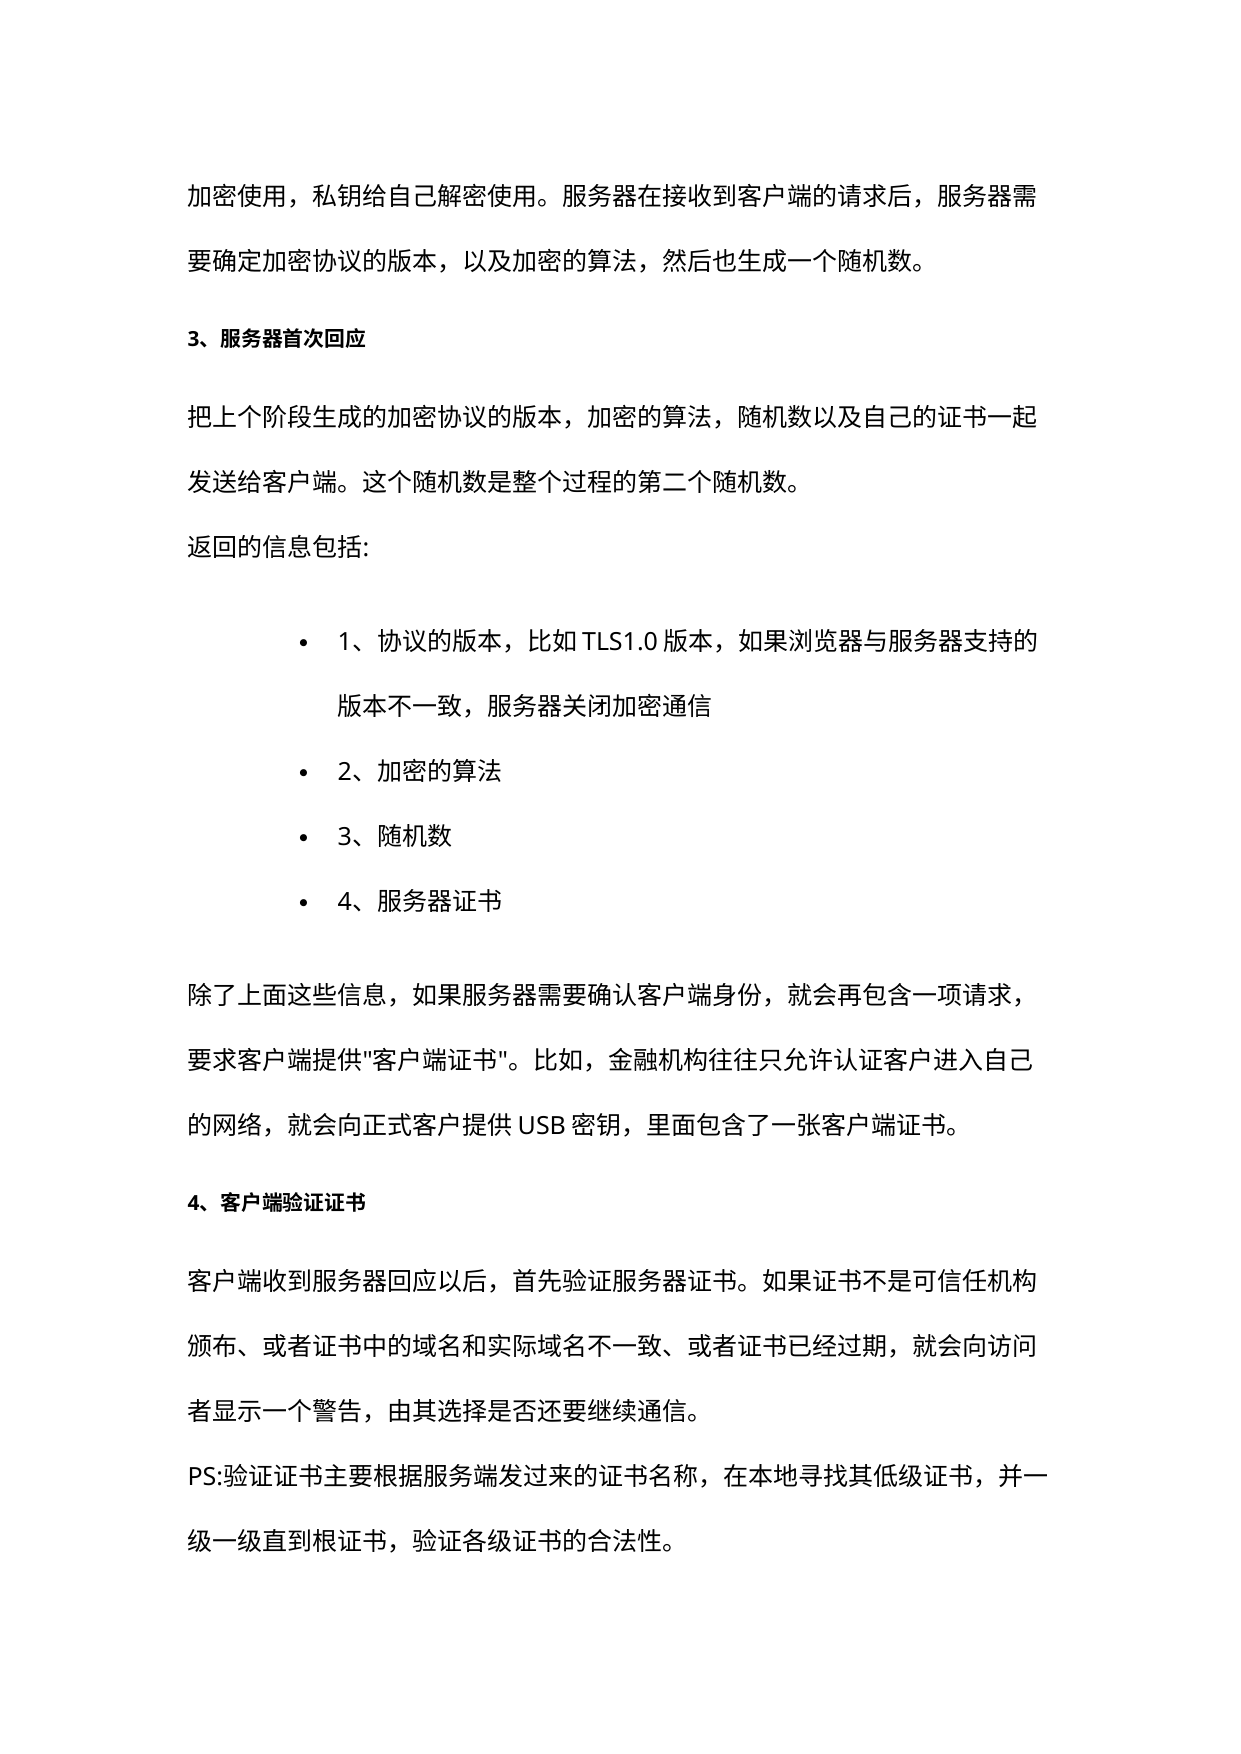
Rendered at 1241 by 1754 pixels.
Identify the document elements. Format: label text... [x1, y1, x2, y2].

text 除了上面这些信息，如果服务器需要确认客户端身份，就会再包含一项请求，要求客户端提供"客户端证书"。比如，金融机构往往只允许认证客户进入自己的网络，就会向正式客户提供USB密钥，里面包含了一张客户端证书。 [187, 961, 1053, 1156]
text 客户端收到服务器回应以后，首先验证服务器证书。如果证书不是可信任机构颁布、或者证书中的域名和实际域名不一致、或者证书已经过期，就会向访问者显示一个警告，由其选择是否还要继续通信。 PS:验证证书主要根据服务端发过来的证书名称，在本地寻找其低级证书，并一级一级直到根证书，验证各级证书的合法性。 [187, 1247, 1053, 1572]
text 4、客户端验证证书 [187, 1185, 1053, 1218]
text 把上个阶段生成的加密协议的版本，加密的算法，随机数以及自己的证书一起发送给客户端。这个随机数是整个过程的第二个随机数。 返回的信息包括: [187, 383, 1053, 578]
list 1、协议的版本，比如TLS1.0版本，如果浏览器与服务器支持的版本不一致，服务器关闭加密通信 [300, 607, 1053, 737]
list 3、随机数 [300, 802, 1053, 867]
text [187, 162, 1053, 292]
list 4、服务器证书 [300, 867, 1053, 932]
list 2、加密的算法 [300, 737, 1053, 802]
text 3、服务器首次回应 [187, 321, 1053, 354]
